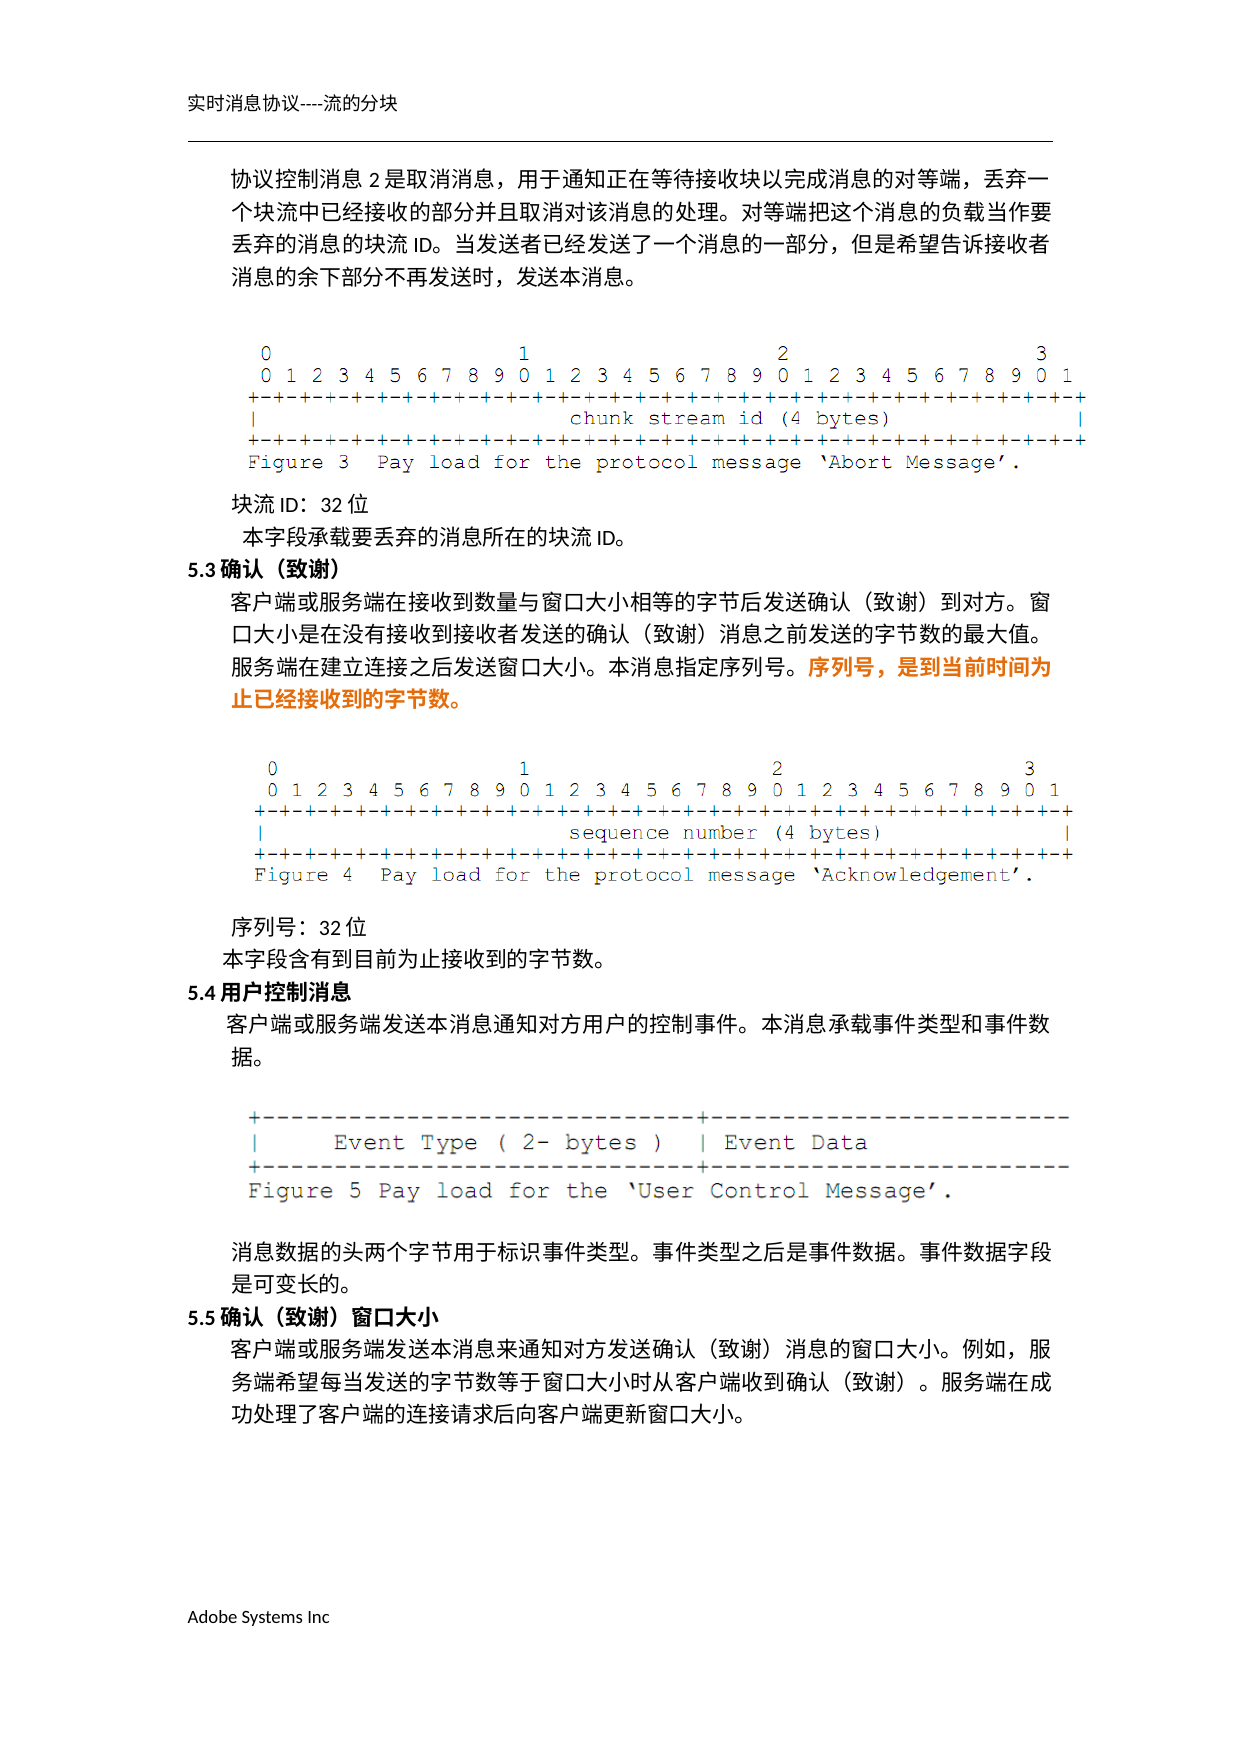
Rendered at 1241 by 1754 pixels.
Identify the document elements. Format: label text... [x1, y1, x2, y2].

text 客户端或服务端发送本消息通知对方用户的控制事件。本消息承载事件类型和事件数据。 [187, 1007, 1053, 1072]
text 本字段含有到目前为止接收到的字节数。 [187, 942, 1053, 974]
text 5.5确认（致谢）窗口大小 [187, 1299, 1053, 1332]
text 客户端或服务端发送本消息来通知对方发送确认（致谢）消息的窗口大小。例如，服务端希望每当发送的字节数等于窗口大小时从客户端收到确认（致谢）。服务端在成功处理了客户端的连接请求后向客户端更新窗口大小。 [187, 1332, 1053, 1429]
text 5.3 确认（致谢） [187, 552, 1053, 584]
text 5.4 用户控制消息 [187, 974, 1053, 1007]
picture [231, 753, 1097, 898]
text 客户端或服务端在接收到数量与窗口大小相等的字节后发送确认（致谢）到对方。窗口大小是在没有接收到接收者发送的确认（致谢）消息之前发送的字节数的最大值。服务端在建立连接之后发送窗口大小。本消息指定序列号。序列号，是到当前时间为止已经接收到的字节数。 [187, 584, 1053, 714]
text 本字段承载要丢弃的消息所在的块流ID。 [187, 519, 1053, 552]
text 协议控制消息2是取消消息，用于通知正在等待接收块以完成消息的对等端，丢弃一个块流中已经接收的部分并且取消对该消息的处理。对等端把这个消息的负载当作要丢弃的消息的块流ID。当发送者已经发送了一个消息的一部分，但是希望告诉接收者消息的余下部分不再发送时，发送本消息。 [187, 162, 1053, 292]
picture [231, 1104, 1097, 1221]
picture [231, 330, 1097, 476]
